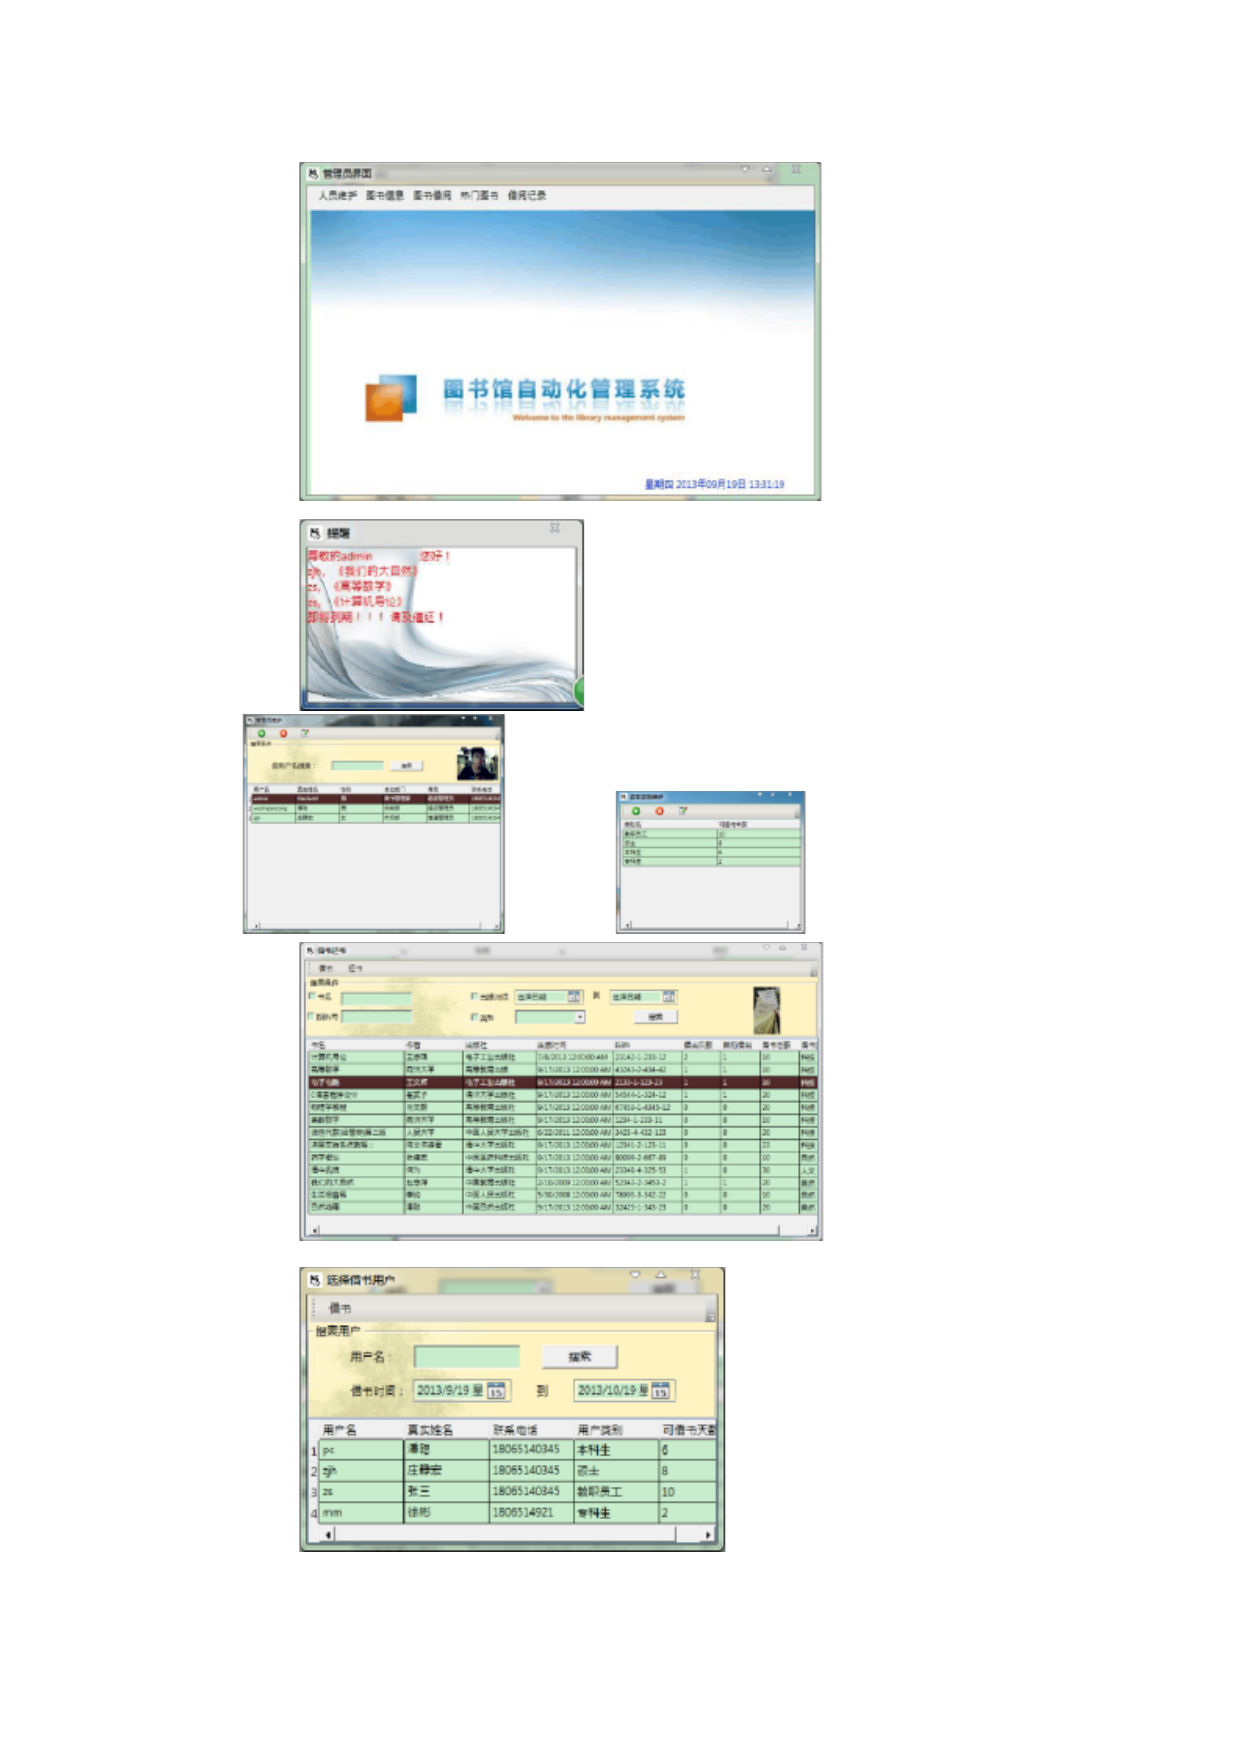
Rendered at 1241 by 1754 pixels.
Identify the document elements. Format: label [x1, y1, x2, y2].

picture [187, 1267, 935, 1552]
picture [187, 942, 935, 1241]
picture [187, 162, 933, 501]
picture [187, 519, 936, 711]
picture [187, 714, 933, 934]
